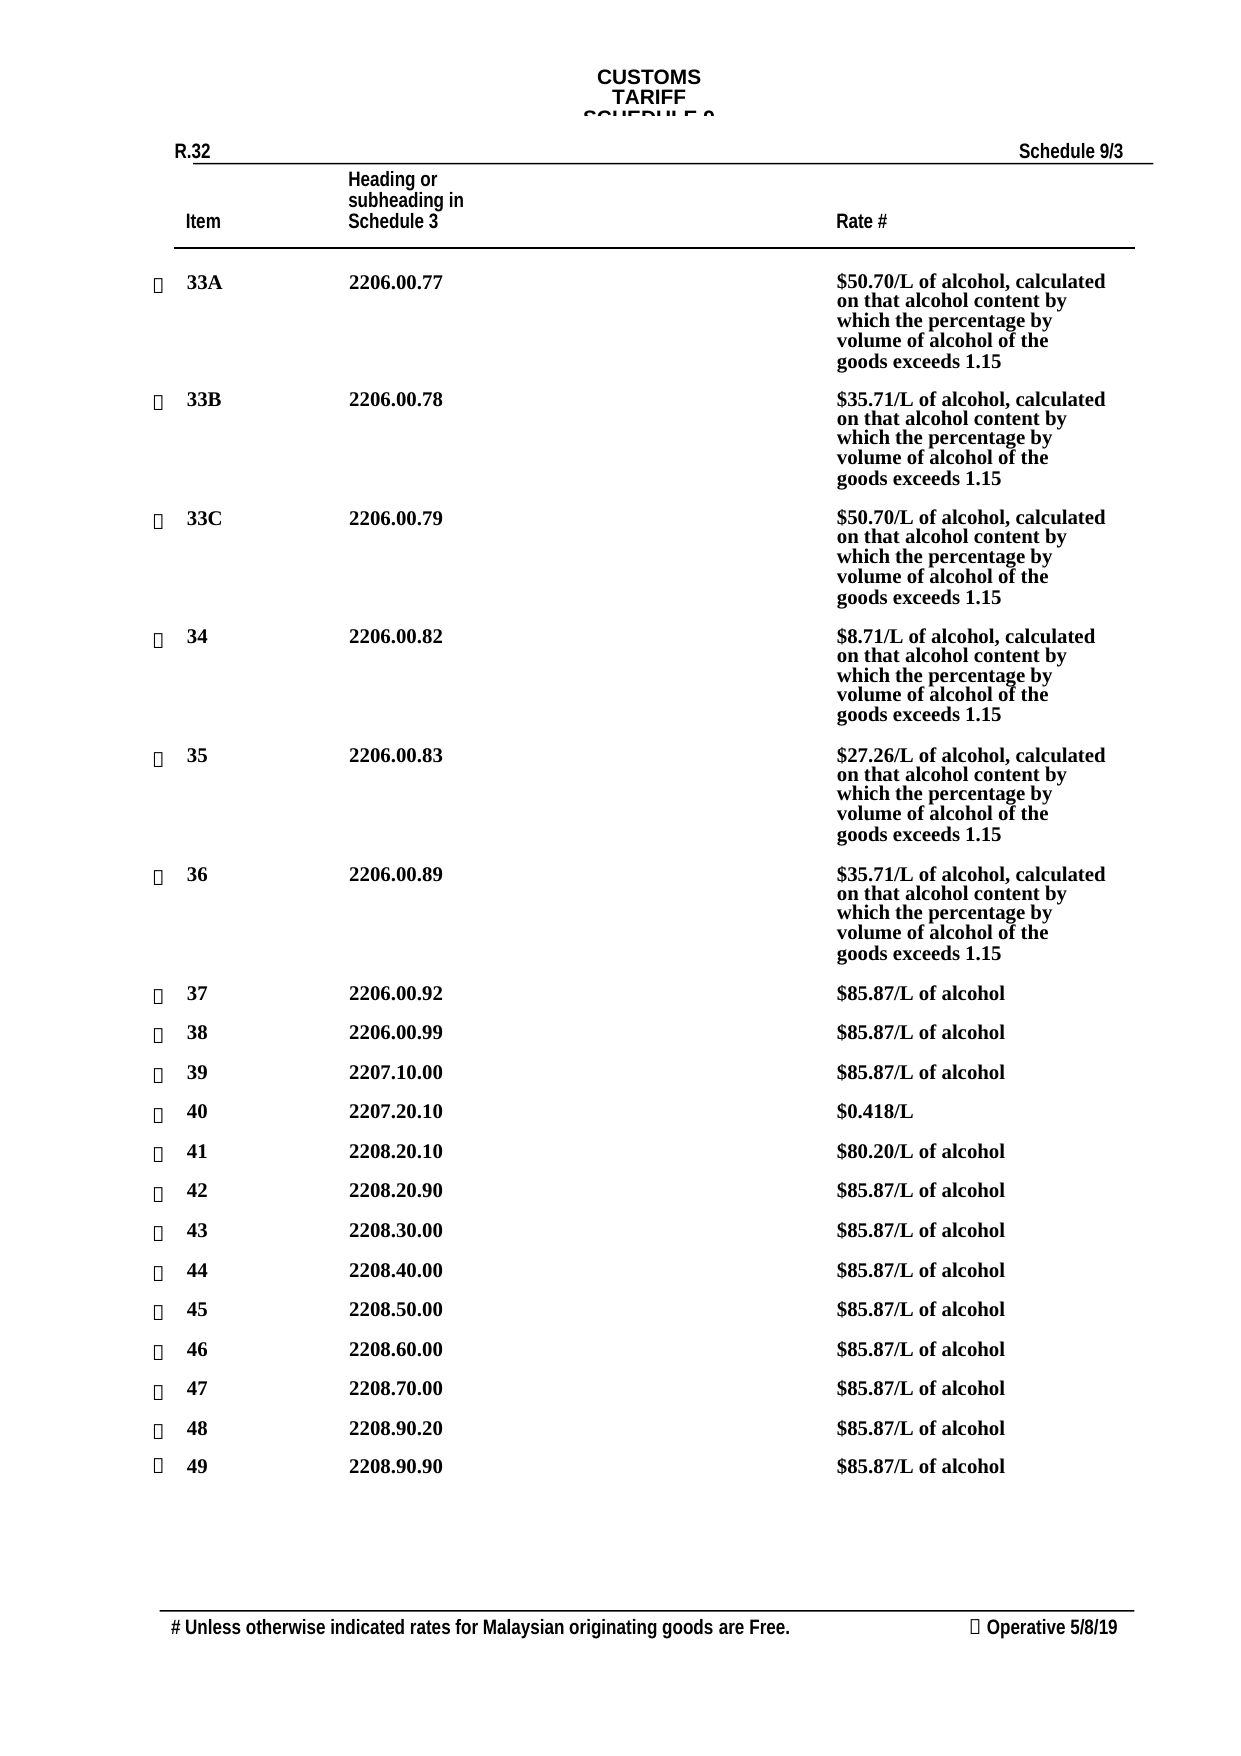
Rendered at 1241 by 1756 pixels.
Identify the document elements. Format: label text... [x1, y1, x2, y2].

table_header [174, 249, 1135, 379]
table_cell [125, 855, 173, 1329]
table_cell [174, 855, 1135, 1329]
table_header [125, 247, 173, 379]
text Heading or subheading in [348, 170, 466, 212]
text # Unless otherwise indicated rates for Malaysian originating goods are Free.  Operative 5/8/19 [171, 1607, 1240, 1641]
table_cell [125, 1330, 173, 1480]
text R.32 Schedule 9/3 [174, 139, 1240, 163]
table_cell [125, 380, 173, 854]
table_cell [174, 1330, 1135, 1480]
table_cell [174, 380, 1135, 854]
text Item Schedule 3 Rate # [186, 212, 1240, 233]
